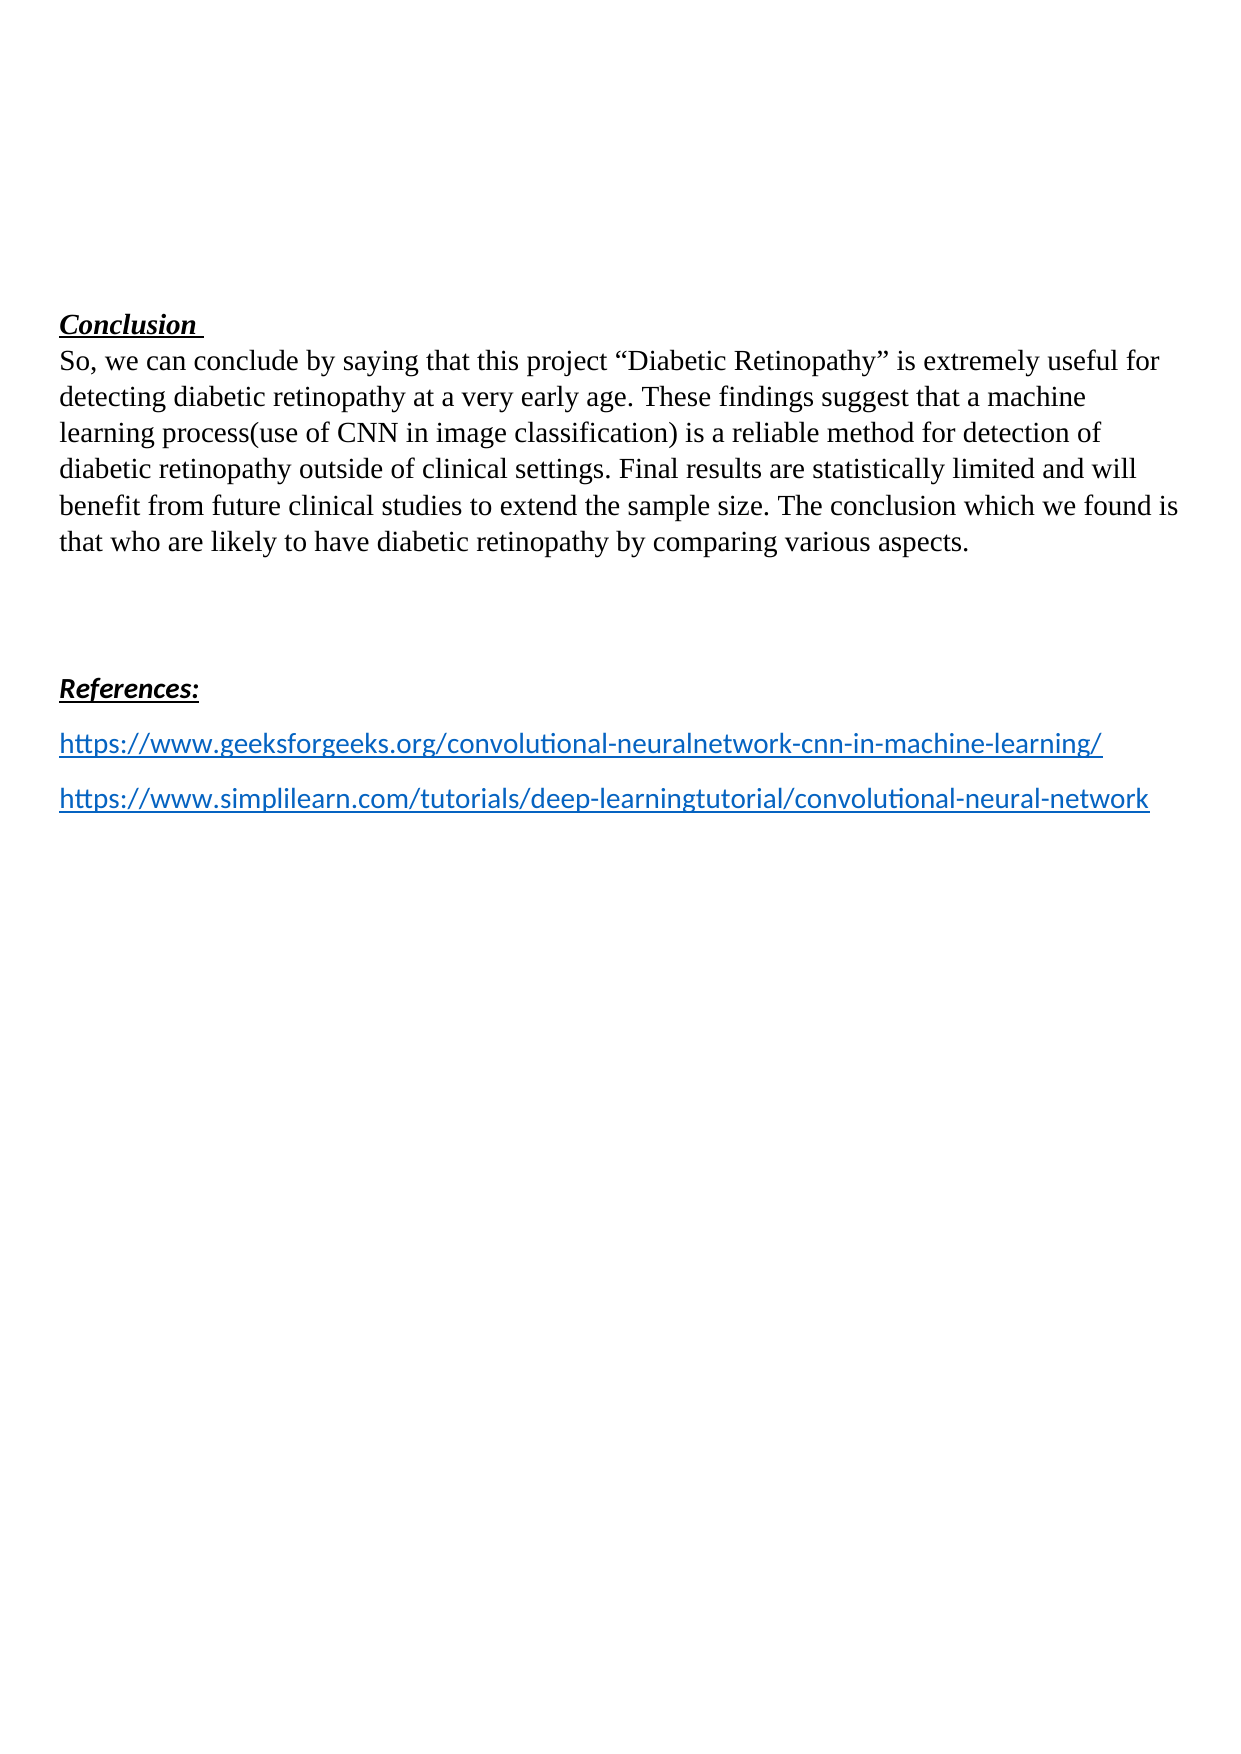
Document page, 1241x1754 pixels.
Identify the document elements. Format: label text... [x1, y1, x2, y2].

text So, we can conclude by saying that this project “Diabetic Retinopathy” is extremely useful for detecting diabetic retinopathy at a very early age. These findings suggest that a machine learning process(use of CNN in image classification) is a reliable method for detection of diabetic retinopathy outside of clinical settings. Final results are statistically limited and will benefit from future clinical studies to extend the sample size. The conclusion which we found is that who are likely to have diabetic retinopathy by comparing various aspects. [59, 343, 1181, 557]
text Conclusion [59, 307, 1181, 341]
text https://www.simplilearn.com/tutorials/deep-learningtutorial/convolutional-neural-network [59, 781, 1181, 816]
text https://www.geeksforgeeks.org/convolutional-neuralnetwork-cnn-in-machine-learning/ [59, 725, 1181, 761]
text References: [59, 670, 1181, 706]
